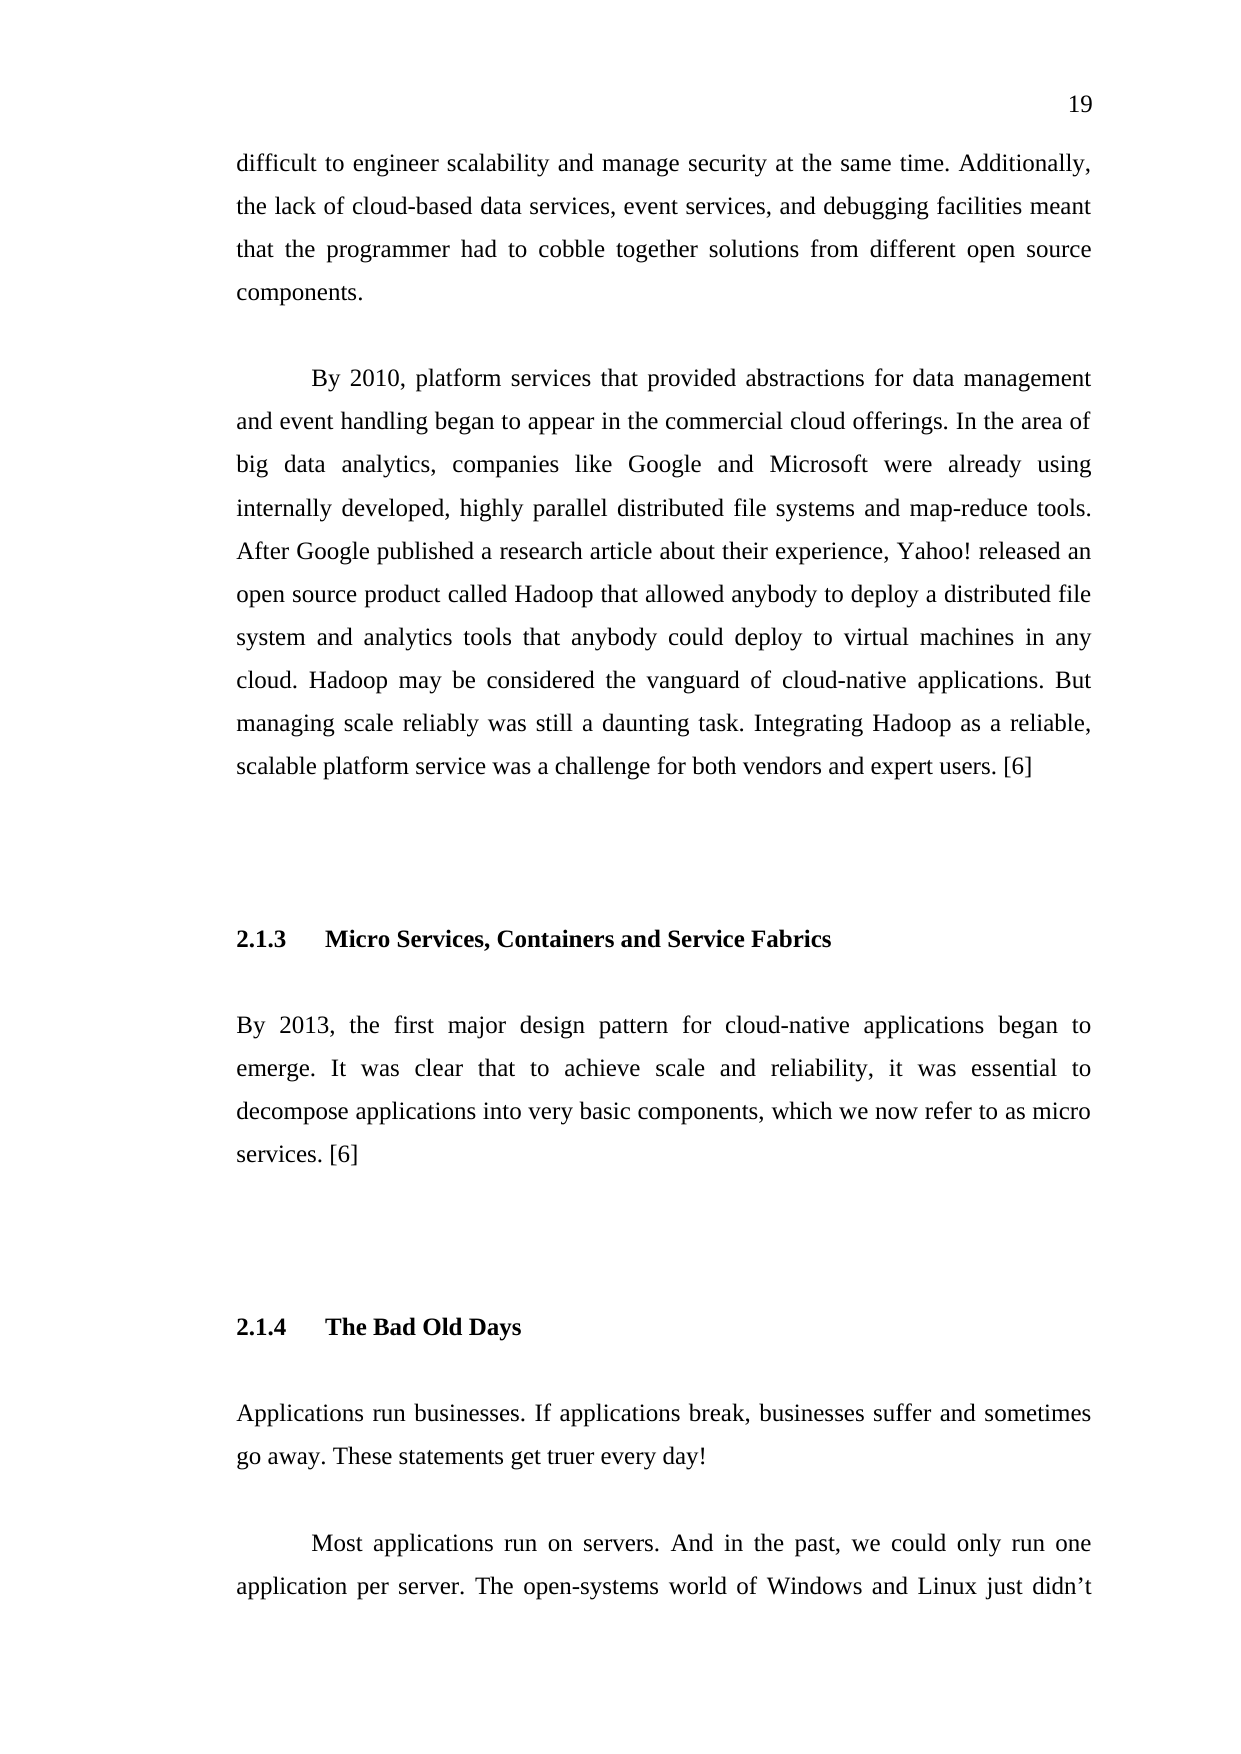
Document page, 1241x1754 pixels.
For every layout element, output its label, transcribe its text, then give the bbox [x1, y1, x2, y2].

text Applications run businesses. If applications break, businesses suffer and sometimes go away. These statements get truer every day! [236, 1398, 1092, 1470]
text By 2010, platform services that provided abstractions for data management and event handling began to appear in the commercial cloud offerings. In the area of big data analytics, companies like Google and Microsoft were already using internally developed, highly parallel distributed file systems and map-reduce tools. After Google published a research article about their experience, Yahoo! released an open source product called Hadoop that allowed anybody to deploy a distributed file system and analytics tools that anybody could deploy to virtual machines in any cloud. Hadoop may be considered the vanguard of cloud-native applications. But managing scale reliably was still a daunting task. Integrating Hadoop as a reliable, scalable platform service was a challenge for both vendors and expert users. [6] [236, 363, 1092, 780]
subtitle The Bad Old Days [236, 1312, 1092, 1341]
text By 2013, the first major design pattern for cloud-native applications began to emerge. It was clear that to achieve scale and reliability, it was essential to decompose applications into very basic components, which we now refer to as micro services. [6] [236, 1010, 1092, 1168]
subtitle Micro Services, Containers and Service Fabrics [236, 924, 1092, 953]
